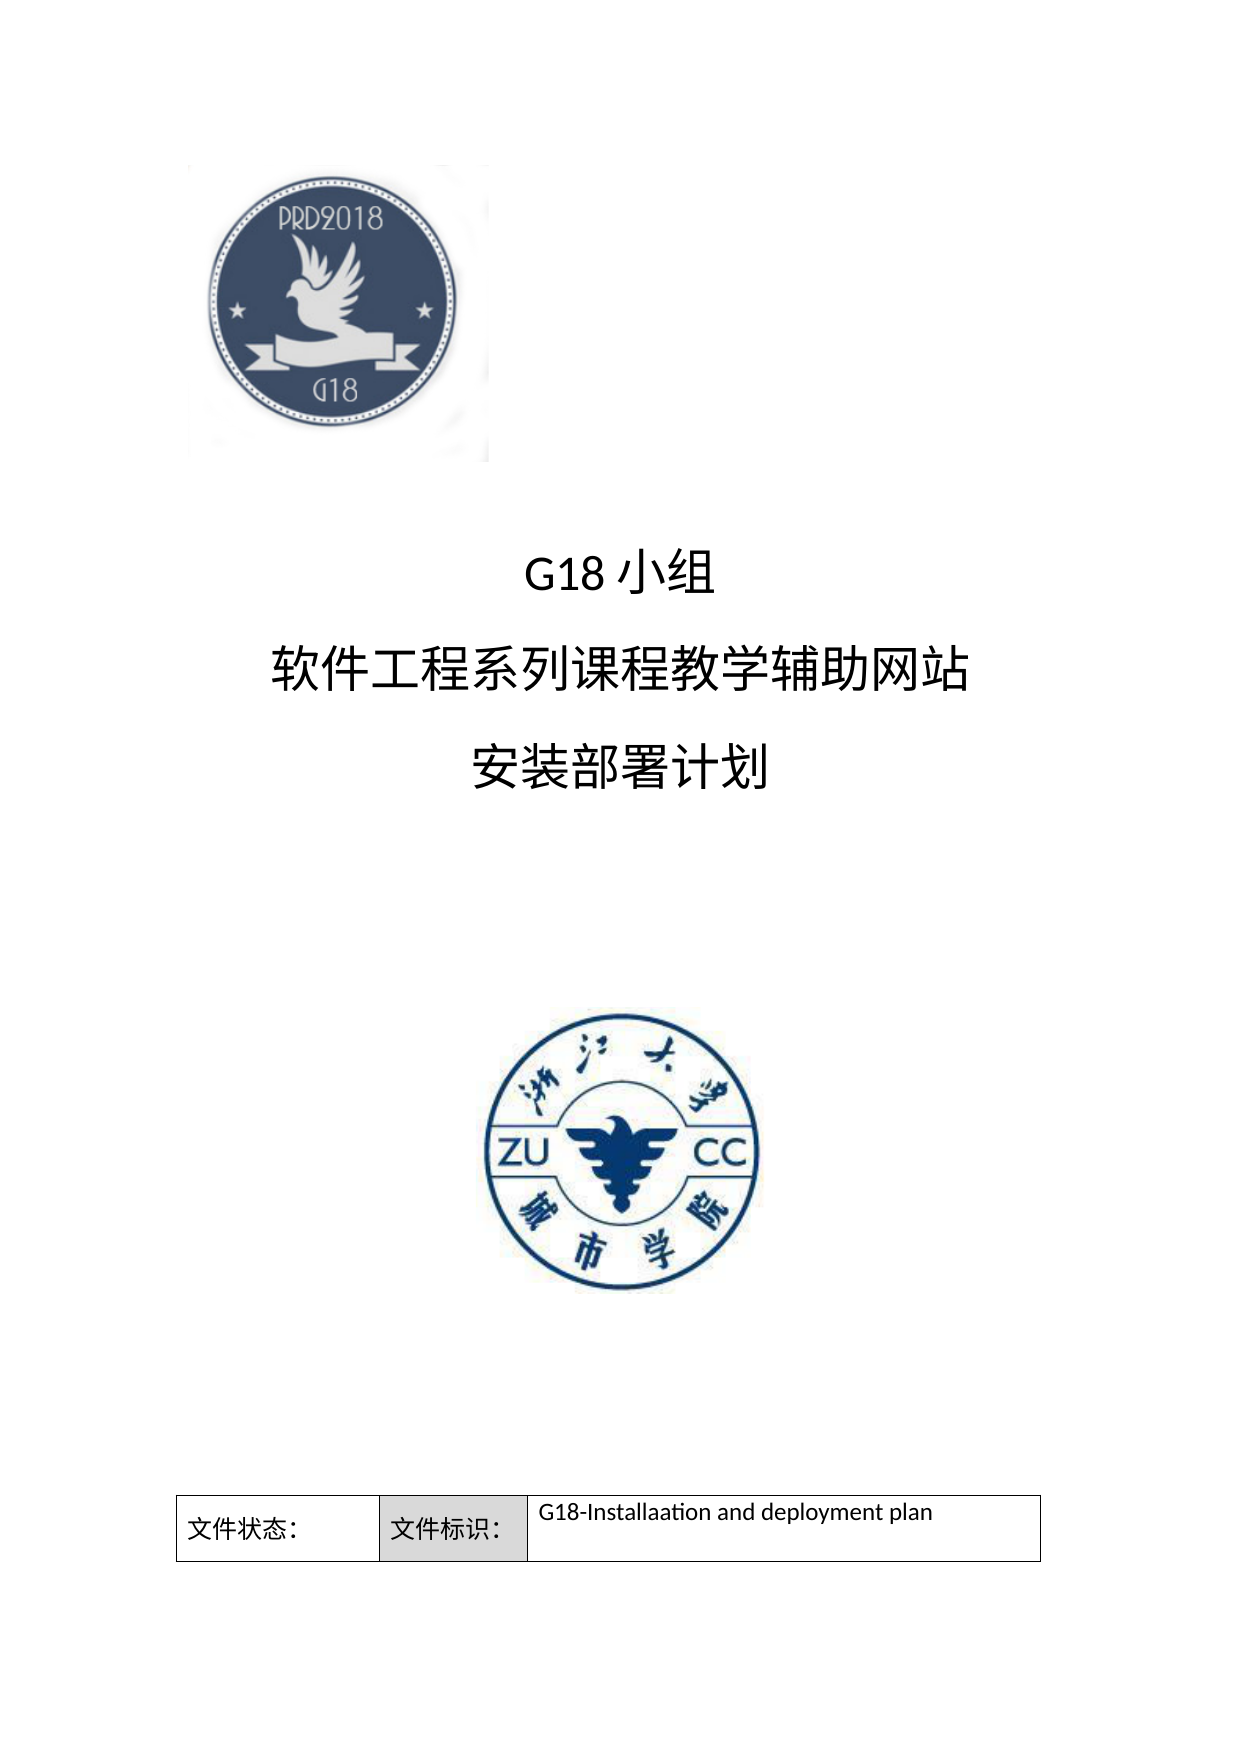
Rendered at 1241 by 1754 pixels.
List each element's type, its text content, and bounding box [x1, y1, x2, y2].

picture [187, 162, 489, 462]
text G18小组 [187, 519, 1053, 617]
text 安装部署计划 [187, 714, 1053, 812]
table_header G18-Installaation and deployment plan [528, 1496, 1040, 1561]
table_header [177, 1496, 379, 1561]
text 软件工程系列课程教学辅助网站 [187, 617, 1053, 714]
picture [475, 1007, 765, 1294]
table_header 文件标识： [380, 1496, 527, 1561]
